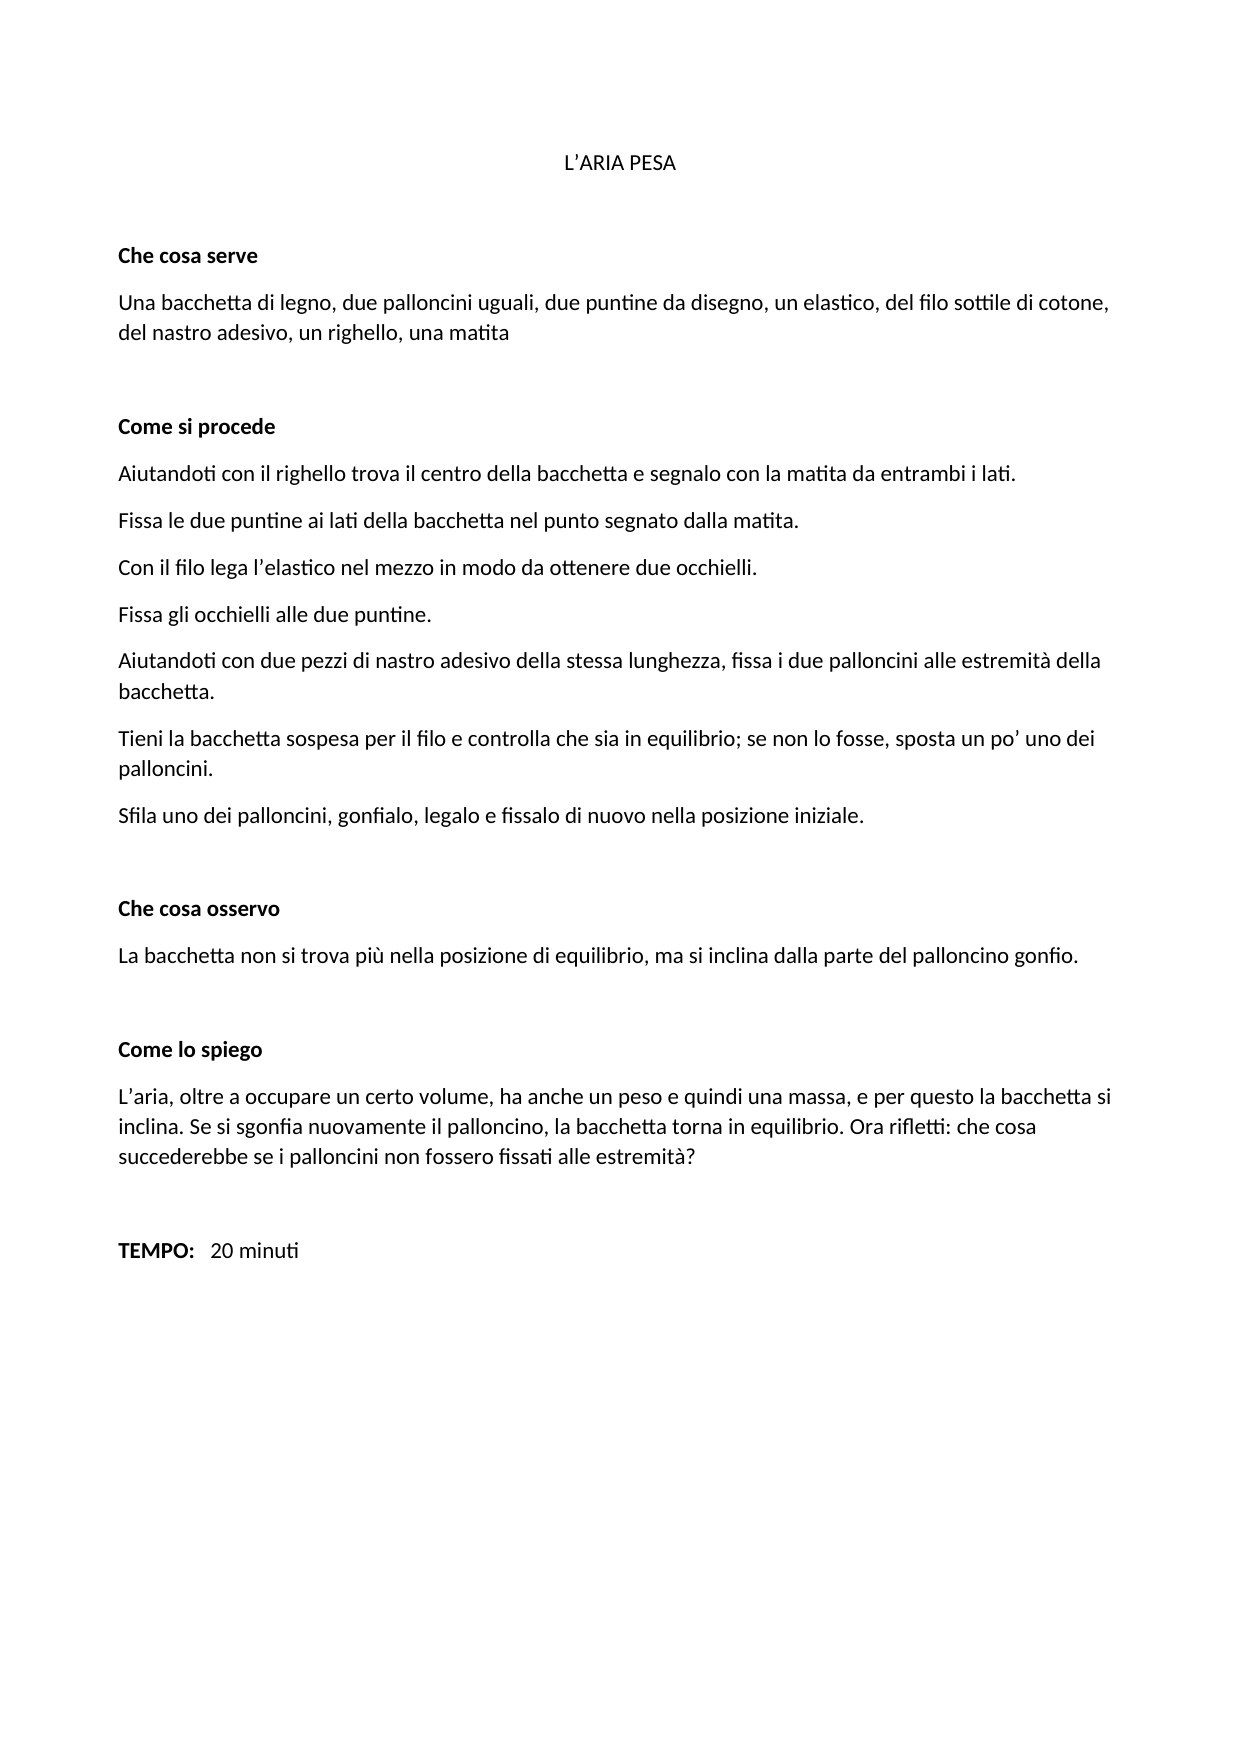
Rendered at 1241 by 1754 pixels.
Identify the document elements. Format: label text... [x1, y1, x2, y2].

text Con il filo lega l’elastico nel mezzo in modo da ottenere due occhielli. [118, 553, 1122, 581]
text La bacchetta non si trova più nella posizione di equilibrio, ma si inclina dalla parte del palloncino gonfio. [118, 941, 1122, 969]
text Come lo spiego [118, 1035, 1122, 1063]
text Tieni la bacchetta sospesa per il filo e controlla che sia in equilibrio; se non lo fosse, sposta un po’ uno dei palloncini. [118, 724, 1122, 782]
text Che cosa serve [118, 241, 1122, 269]
text Aiutandoti con due pezzi di nastro adesivo della stessa lunghezza, fissa i due palloncini alle estremità della bacchetta. [118, 647, 1122, 705]
text L’aria, oltre a occupare un certo volume, ha anche un peso e quindi una massa, e per questo la bacchetta si inclina. Se si sgonfia nuovamente il palloncino, la bacchetta torna in equilibrio. Ora rifletti: che cosa succederebbe se i palloncini non fossero fissati alle estremità? [118, 1082, 1122, 1170]
text L’ARIA PESA [118, 148, 1122, 176]
text Come si procede [118, 412, 1122, 440]
text Aiutandoti con il righello trova il centro della bacchetta e segnalo con la matita da entrambi i lati. [118, 459, 1122, 487]
text Che cosa osservo [118, 894, 1122, 922]
text Fissa le due puntine ai lati della bacchetta nel punto segnato dalla matita. [118, 506, 1122, 534]
text Sfila uno dei palloncini, gonfialo, legalo e fissalo di nuovo nella posizione iniziale. [118, 801, 1122, 829]
text TEMPO: 20 minuti [118, 1236, 1122, 1264]
text Una bacchetta di legno, due palloncini uguali, due puntine da disegno, un elastico, del filo sottile di cotone, del nastro adesivo, un righello, una matita [118, 288, 1122, 346]
text Fissa gli occhielli alle due puntine. [118, 600, 1122, 628]
